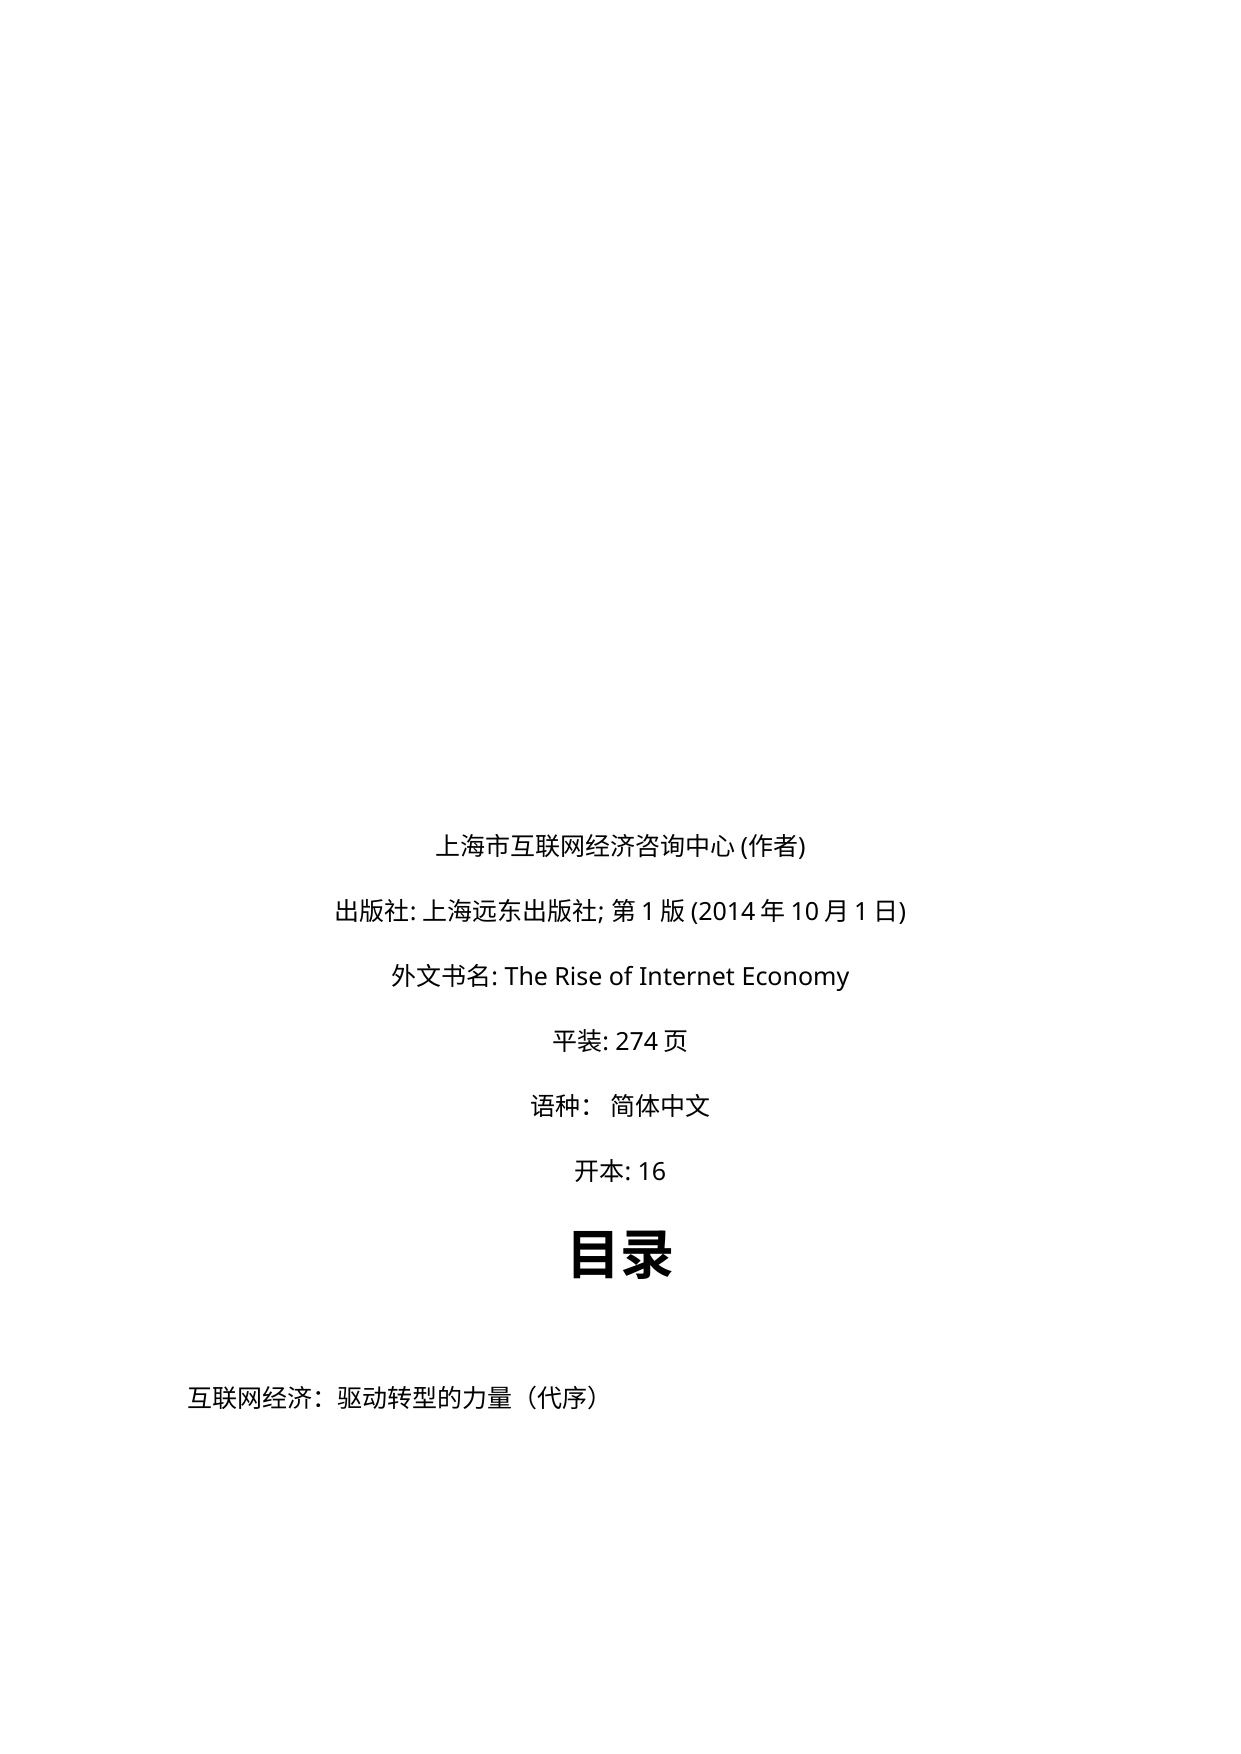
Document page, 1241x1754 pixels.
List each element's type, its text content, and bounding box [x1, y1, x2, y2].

text 上海市互联网经济咨询中心 (作者) 出版社: 上海远东出版社; 第1版 (2014年10月1日) 外文书名: The Rise of Internet Economy 平装: 274页 语种： 简体中文 开本: 16 [187, 812, 1053, 1202]
text 互联网经济：驱动转型的力量（代序） [187, 1364, 1053, 1429]
text 目录 [187, 1202, 1053, 1299]
